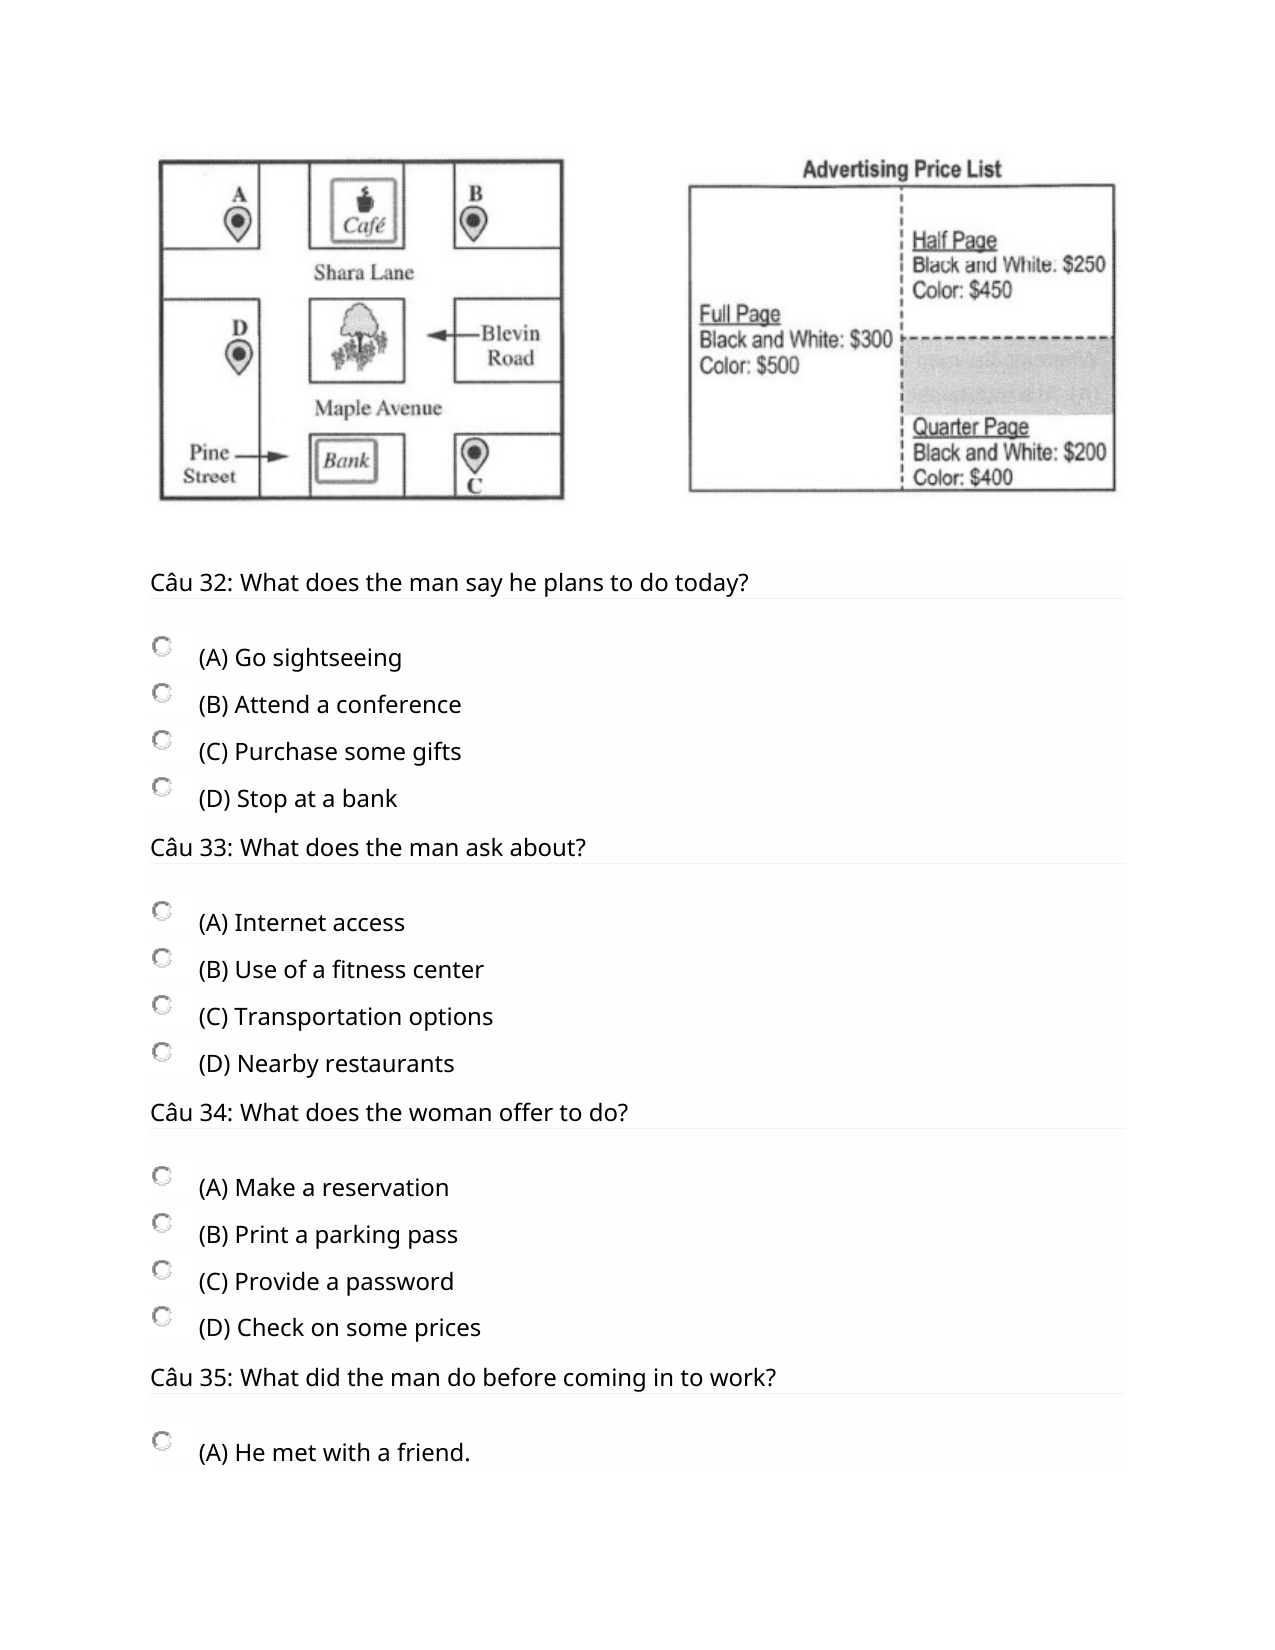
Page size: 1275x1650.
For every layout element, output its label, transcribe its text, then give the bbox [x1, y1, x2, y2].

text (D) Check on some prices [150, 1297, 1125, 1344]
text Câu 34: What does the woman offer to do? [150, 1096, 1125, 1128]
text (B) Use of a fitness center [150, 938, 1125, 985]
text Câu 33: What does the man ask about? [150, 831, 1125, 863]
text (A) He met with a friend. [150, 1421, 1125, 1468]
text (A) Make a reservation [150, 1156, 1125, 1203]
text (A) Internet access [150, 892, 1125, 938]
text (A) Go sightseeing [150, 627, 1125, 674]
text (B) Attend a conference [150, 674, 1125, 721]
text Câu 32: What does the man say he plans to do today? [150, 566, 1125, 598]
text (C) Transportation options [150, 985, 1125, 1032]
text (C) Provide a password [150, 1250, 1125, 1297]
text (C) Purchase some gifts [150, 721, 1125, 767]
text (D) Nearby restaurants [150, 1032, 1125, 1079]
text Câu 35: What did the man do before coming in to work? [150, 1361, 1125, 1393]
picture [150, 150, 1125, 509]
text (B) Print a parking pass [150, 1203, 1125, 1250]
text (D) Stop at a bank [150, 767, 1125, 814]
